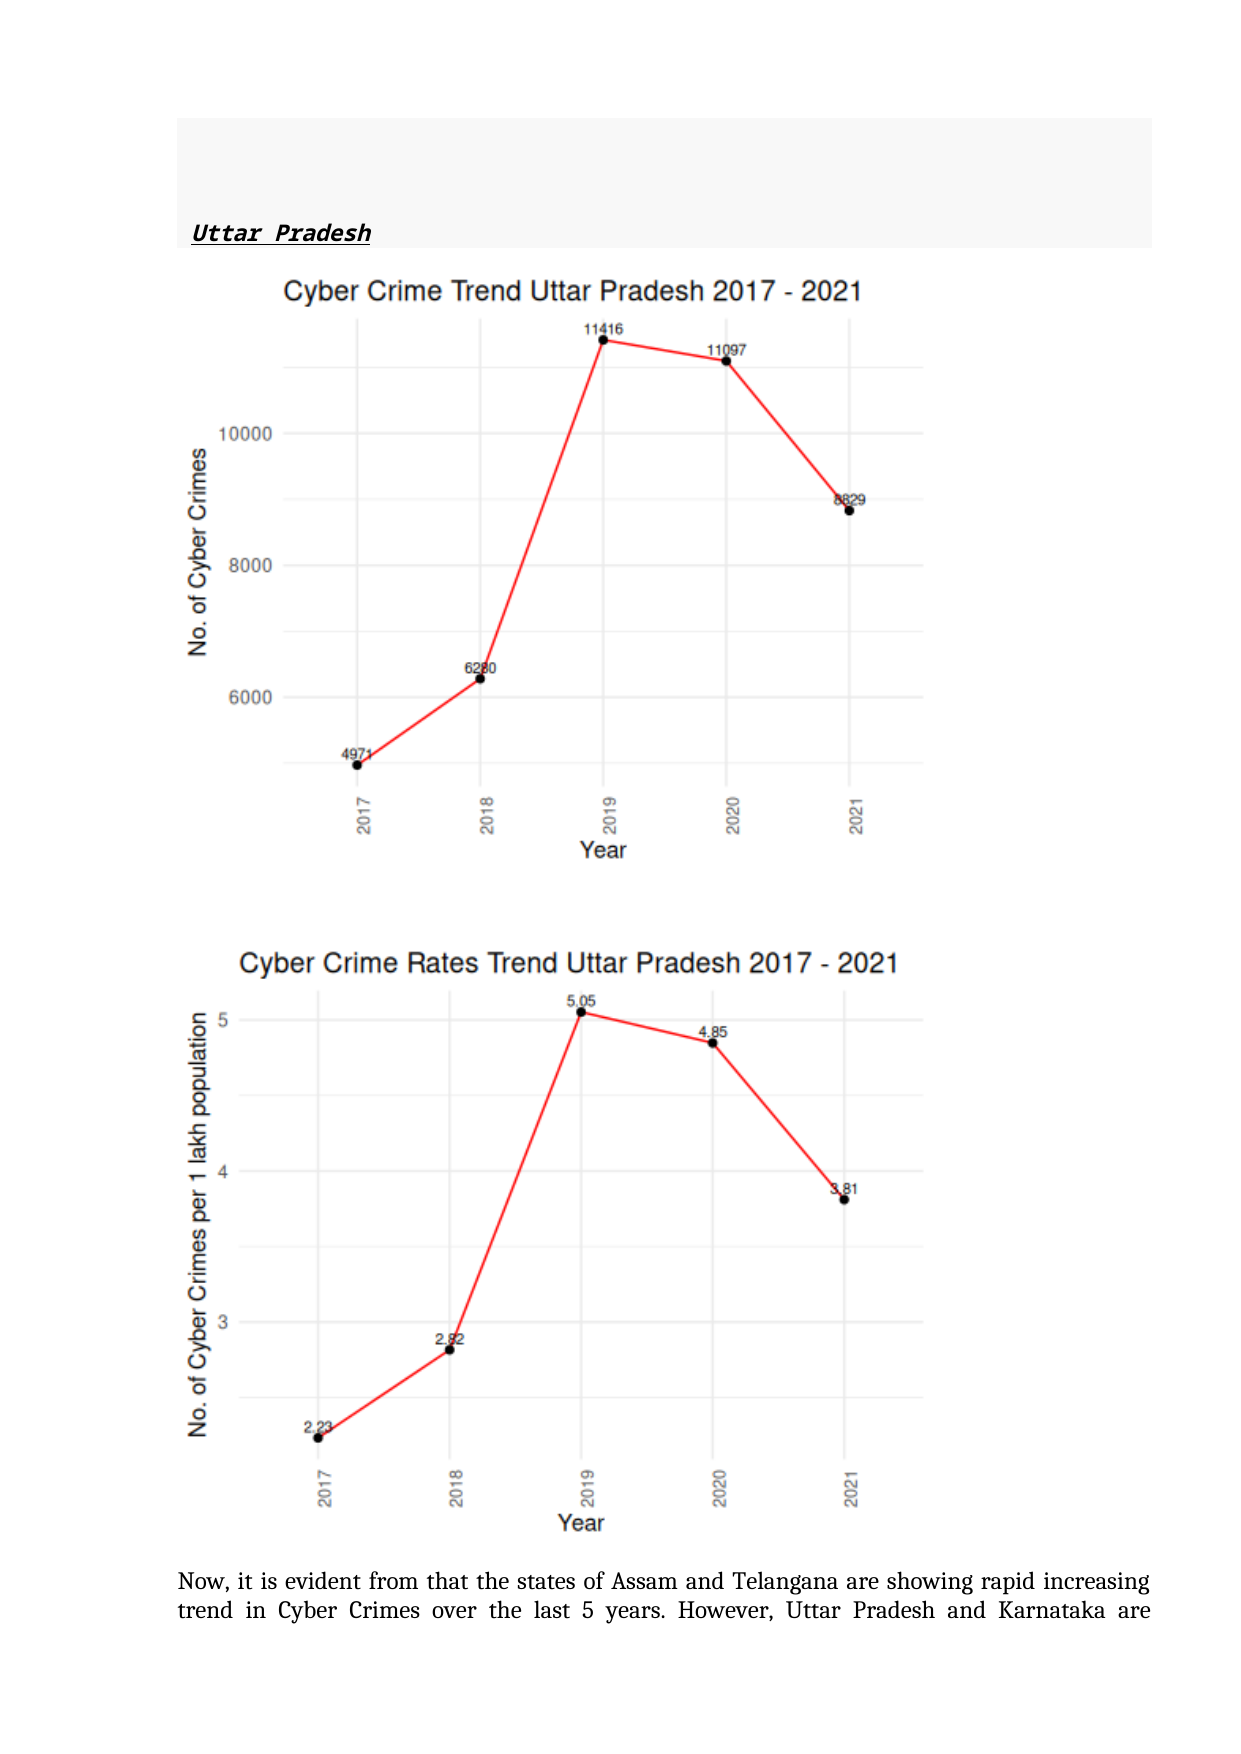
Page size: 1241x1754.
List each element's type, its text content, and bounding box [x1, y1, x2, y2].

text Uttar Pradesh [177, 217, 1152, 248]
picture [177, 269, 935, 876]
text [177, 1567, 1152, 1624]
picture [177, 941, 935, 1549]
